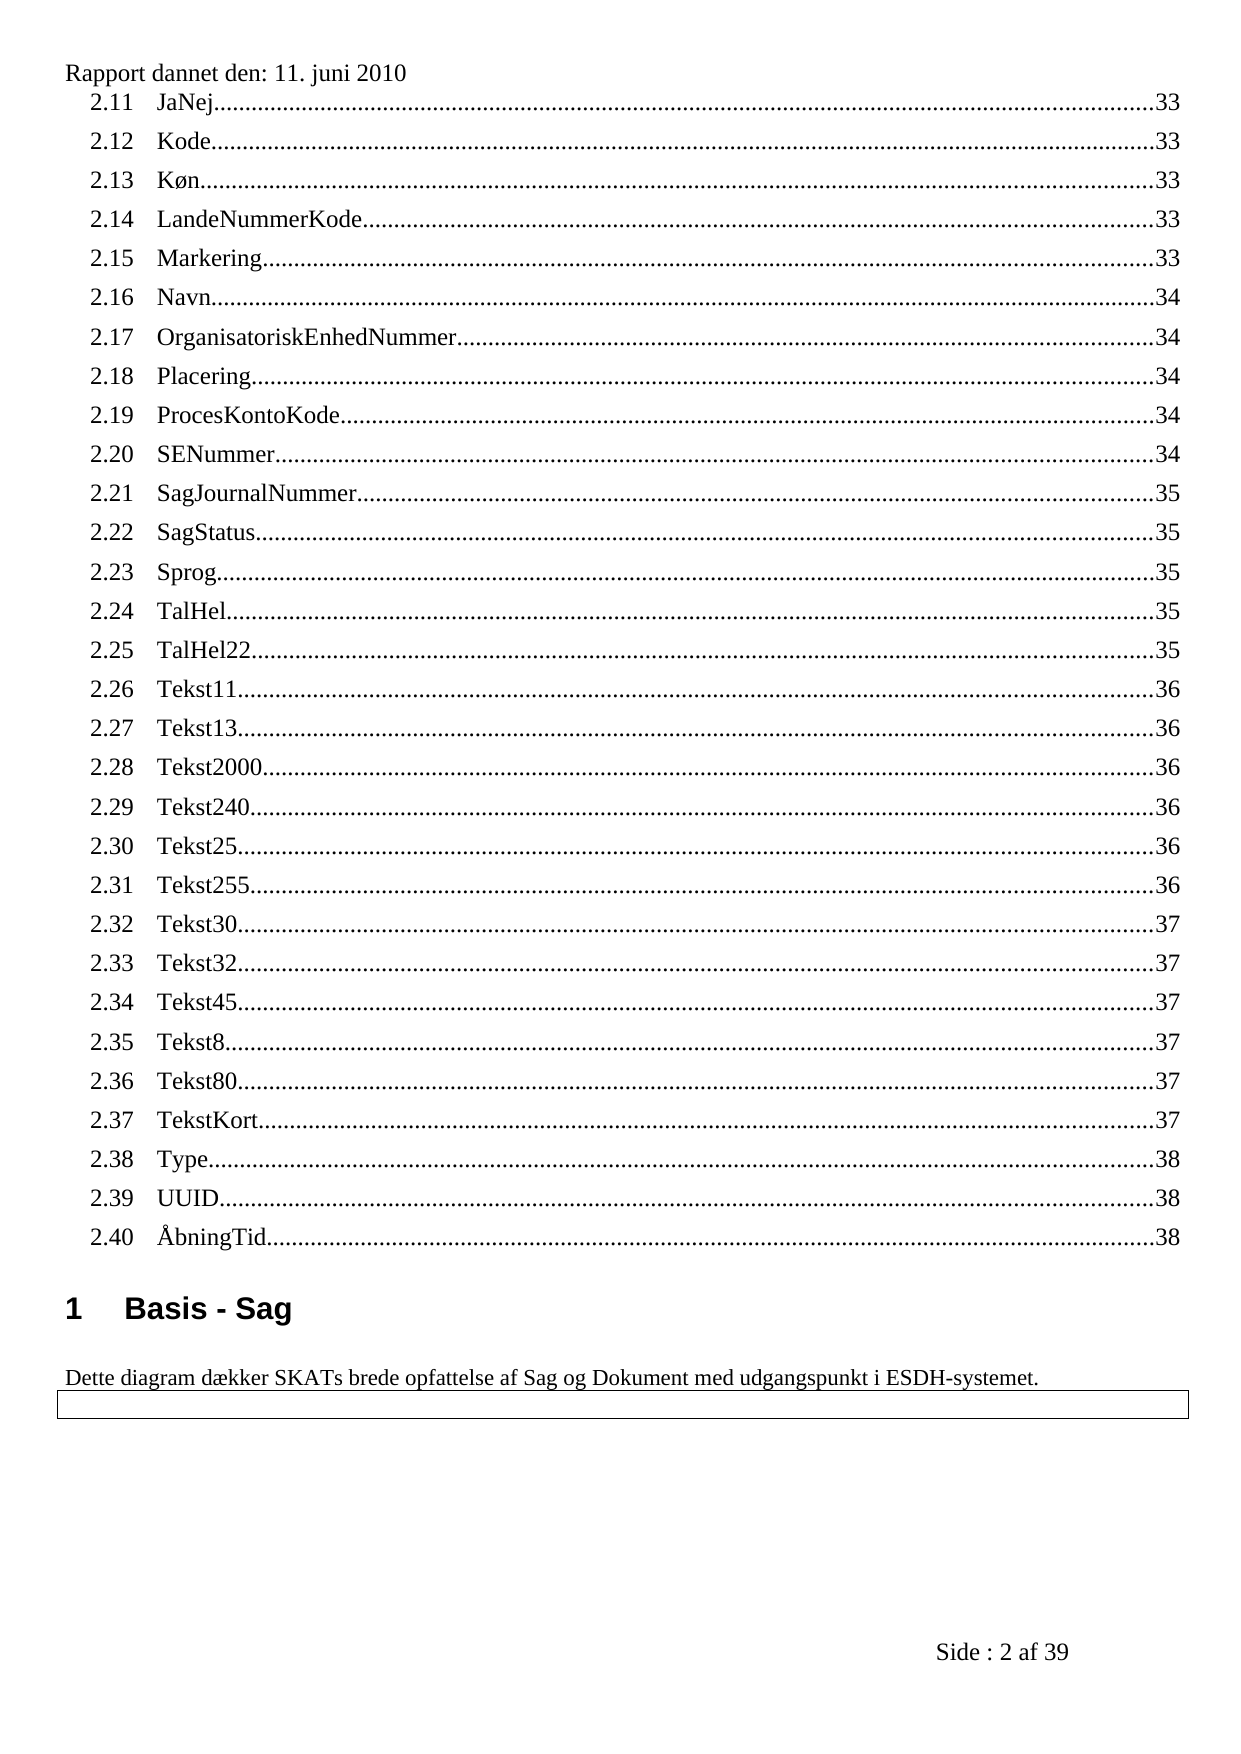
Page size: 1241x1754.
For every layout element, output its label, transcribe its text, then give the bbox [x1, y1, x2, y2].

text 2.19 ProcesKontoKode 34 [90, 400, 1181, 429]
text 2.31 Tekst255 36 [90, 870, 1181, 899]
text 2.22 SagStatus 35 [90, 517, 1181, 546]
text 2.20 SENummer 34 [90, 439, 1181, 468]
text 2.21 SagJournalNummer 35 [90, 478, 1181, 507]
subtitle Basis - Sag [65, 1290, 1181, 1326]
text 2.25 TalHel22 35 [90, 635, 1181, 664]
text 2.15 Markering 33 [90, 243, 1181, 272]
text 2.28 Tekst2000 36 [90, 752, 1181, 781]
text Dette diagram dækker SKATs brede opfattelse af Sag og Dokument med udgangspunkt i ESDH-systemet. [65, 1364, 1181, 1390]
text 2.33 Tekst32 37 [90, 948, 1181, 977]
text 2.32 Tekst30 37 [90, 909, 1181, 938]
text 2.12 Kode 33 [90, 126, 1181, 154]
text 2.11 JaNej 33 [90, 87, 1181, 115]
text 2.24 TalHel 35 [90, 596, 1181, 624]
text 2.17 OrganisatoriskEnhedNummer 34 [90, 322, 1181, 350]
text 2.34 Tekst45 37 [90, 987, 1181, 1016]
text 2.23 Sprog 35 [90, 557, 1181, 585]
text 2.39 UUID 38 [90, 1183, 1181, 1212]
text 2.27 Tekst13 36 [90, 713, 1181, 742]
text 2.36 Tekst80 37 [90, 1066, 1181, 1094]
text 2.30 Tekst25 36 [90, 831, 1181, 859]
text 2.16 Navn 34 [90, 282, 1181, 311]
text 2.18 Placering 34 [90, 361, 1181, 389]
text 2.26 Tekst11 36 [90, 674, 1181, 703]
text 2.37 TekstKort 37 [90, 1105, 1181, 1134]
text 2.29 Tekst240 36 [90, 792, 1181, 820]
text 2.38 Type 38 [90, 1144, 1181, 1173]
text 2.13 Køn 33 [90, 165, 1181, 194]
text 2.14 LandeNummerKode 33 [90, 204, 1181, 233]
table_header [58, 1391, 1188, 1418]
text 2.40 ÅbningTid 38 [90, 1222, 1181, 1251]
text 2.35 Tekst8 37 [90, 1027, 1181, 1055]
